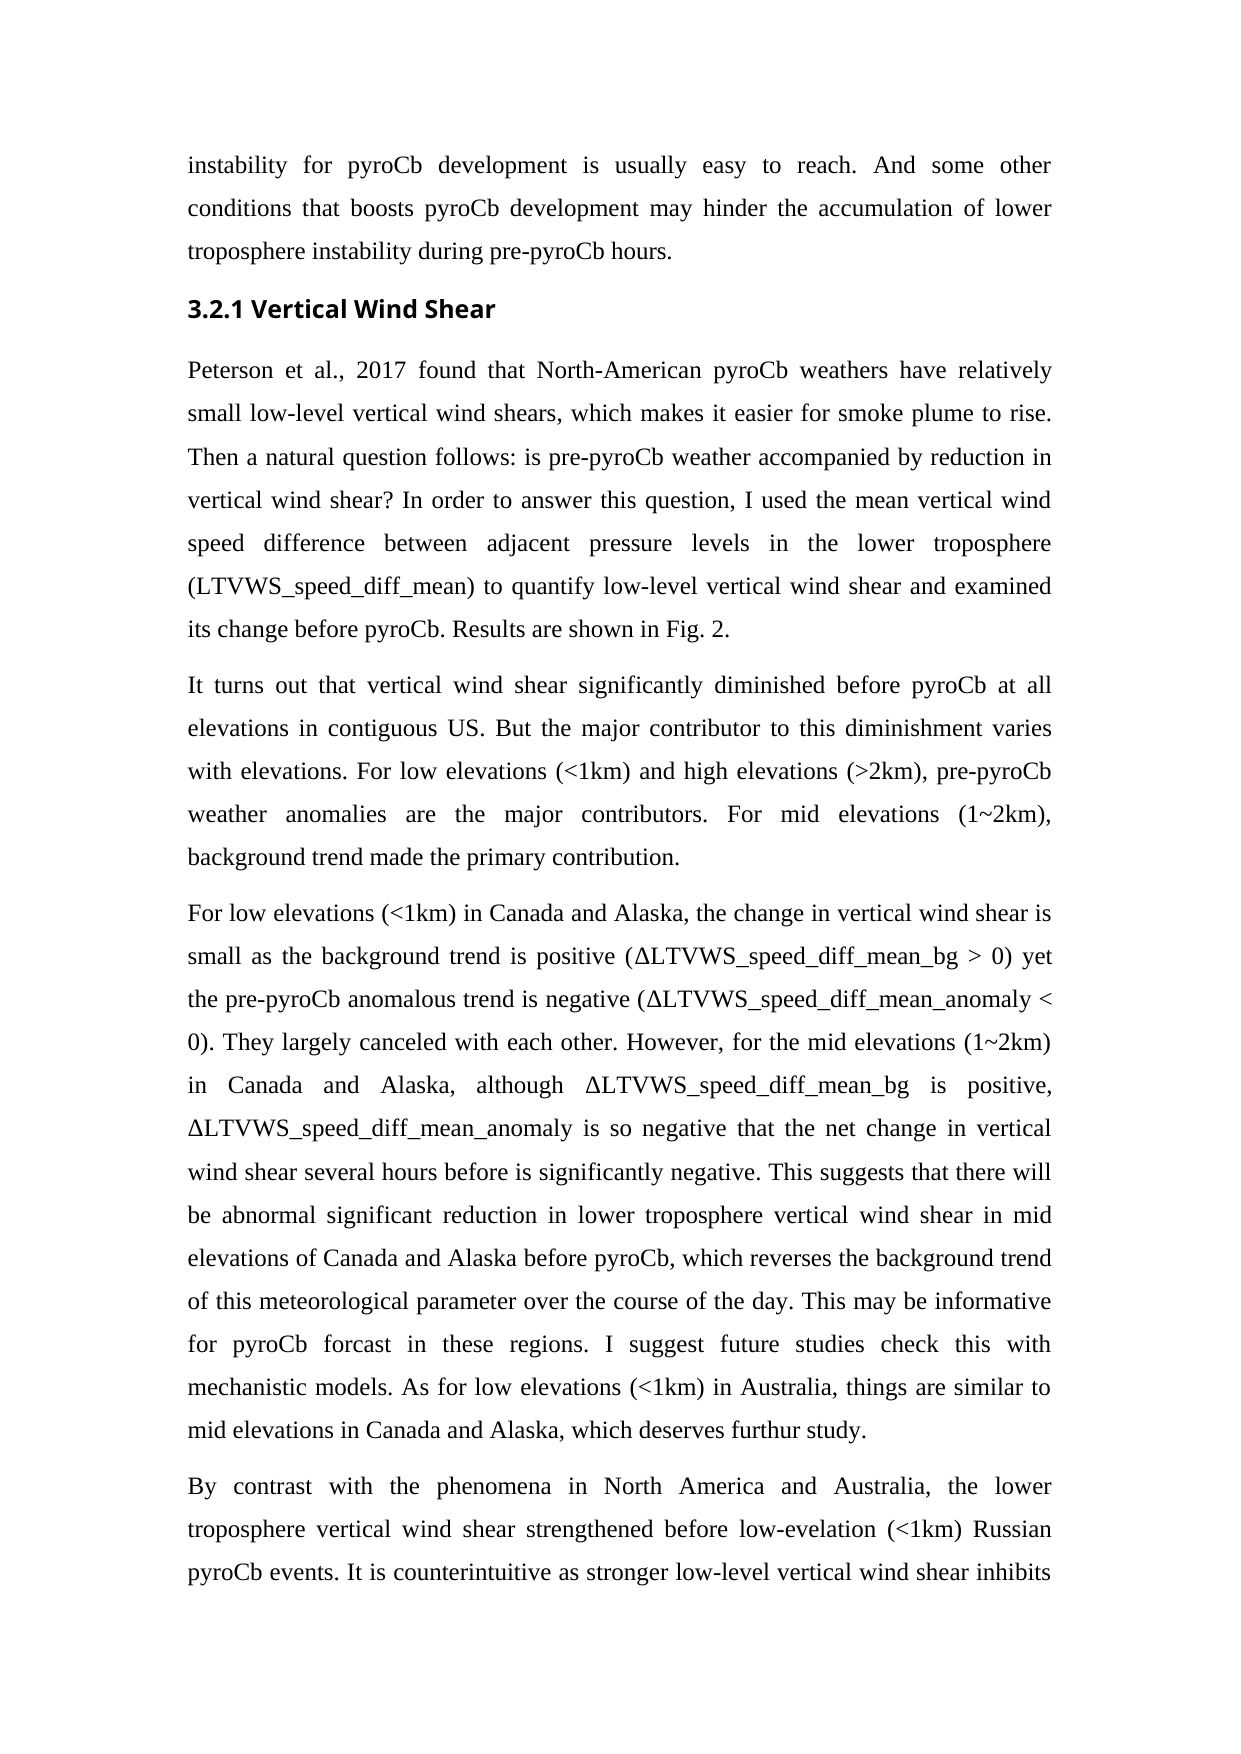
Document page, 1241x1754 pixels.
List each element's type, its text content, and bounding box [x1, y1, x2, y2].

text It turns out that vertical wind shear significantly diminished before pyroCb at all elevations in contiguous US. But the major contributor to this diminishment varies with elevations. For low elevations (<1km) and high elevations (>2km), pre-pyroCb weather anomalies are the major contributors. For mid elevations (1~2km), background trend made the primary contribution. [187, 670, 1053, 871]
text For low elevations (<1km) in Canada and Alaska, the change in vertical wind shear is small as the background trend is positive (ΔLTVWS_speed_diff_mean_bg > 0) yet the pre-pyroCb anomalous trend is negative (ΔLTVWS_speed_diff_mean_anomaly < 0). They largely canceled with each other. However, for the mid elevations (1~2km) in Canada and Alaska, although ΔLTVWS_speed_diff_mean_bg is positive, ΔLTVWS_speed_diff_mean_anomaly is so negative that the net change in vertical wind shear several hours before is significantly negative. This suggests that there will be abnormal significant reduction in lower troposphere vertical wind shear in mid elevations of Canada and Alaska before pyroCb, which reverses the background trend of this meteorological parameter over the course of the day. This may be informative for pyroCb forcast in these regions. I suggest future studies check this with mechanistic models. As for low elevations (<1km) in Australia, things are similar to mid elevations in Canada and Alaska, which deserves furthur study. [187, 898, 1053, 1444]
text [187, 150, 1053, 265]
text 3.2.1 Vertical Wind Shear [187, 292, 1053, 326]
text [187, 1471, 1053, 1586]
text Peterson et al., 2017 found that North-American pyroCb weathers have relatively small low-level vertical wind shears, which makes it easier for smoke plume to rise. Then a natural question follows: is pre-pyroCb weather accompanied by reduction in vertical wind shear? In order to answer this question, I used the mean vertical wind speed difference between adjacent pressure levels in the lower troposphere (LTVWS_speed_diff_mean) to quantify low-level vertical wind shear and examined its change before pyroCb. Results are shown in Fig. 2. [187, 355, 1053, 643]
